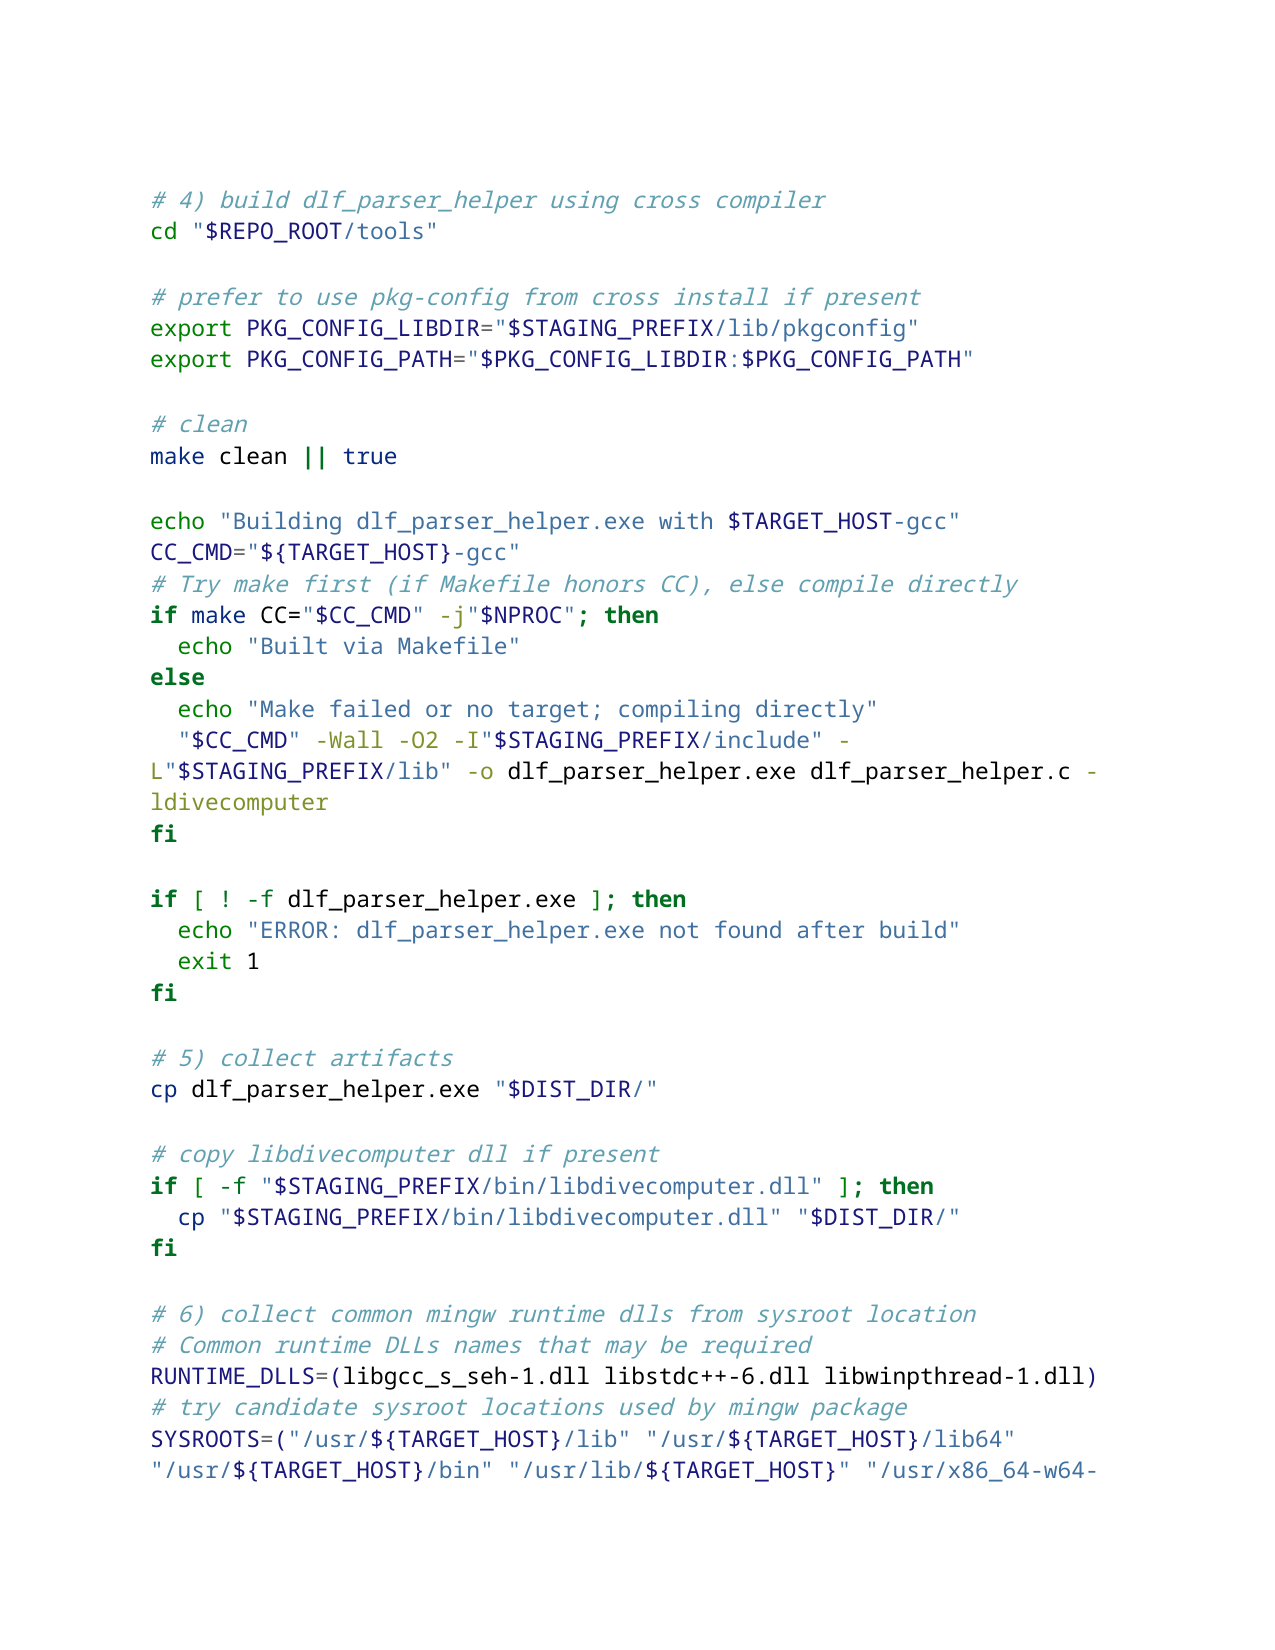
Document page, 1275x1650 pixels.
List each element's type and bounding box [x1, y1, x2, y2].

text [150, 150, 1125, 1485]
